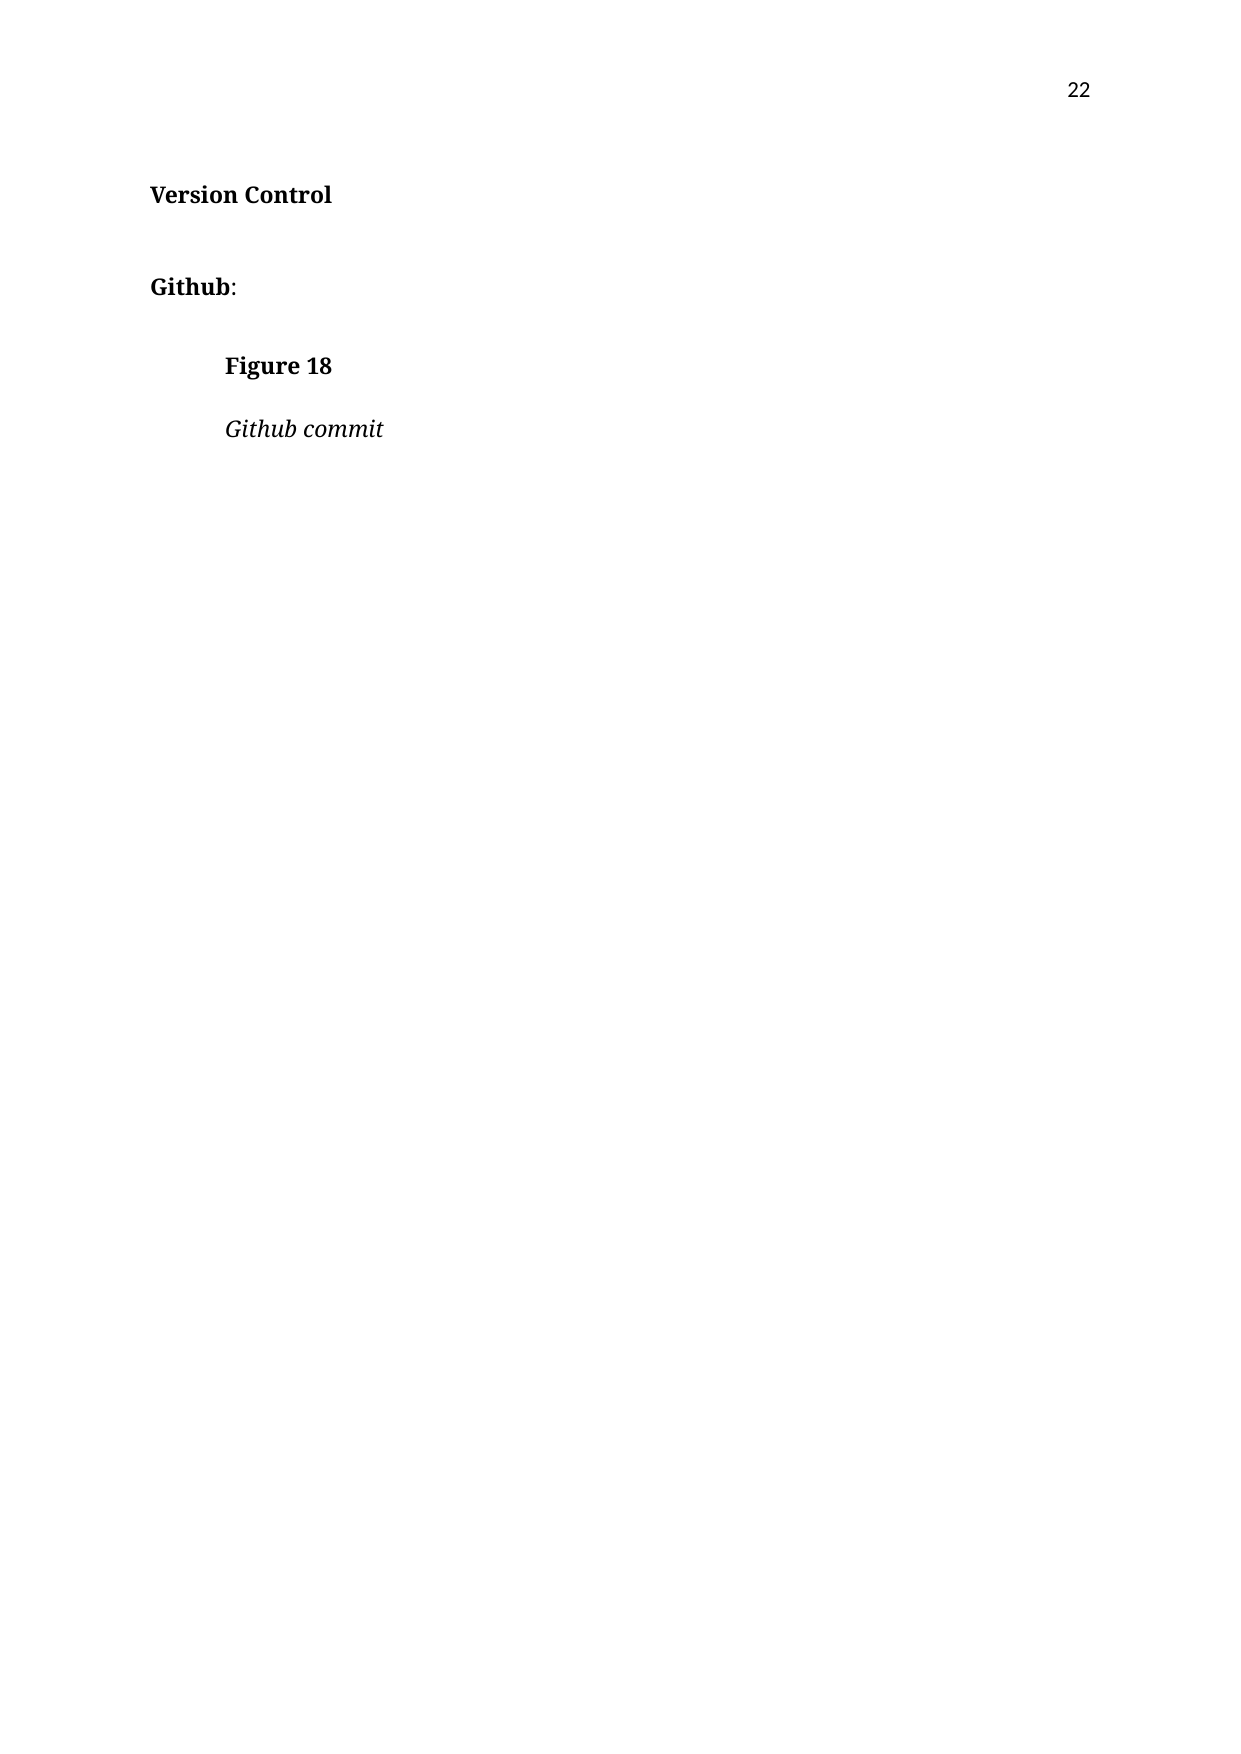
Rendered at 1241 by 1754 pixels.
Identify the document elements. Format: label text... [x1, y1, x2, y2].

subtitle Figure 18 [225, 350, 1090, 381]
text Github commit [150, 412, 1090, 444]
subtitle Version Control [150, 179, 1090, 210]
text Github: [150, 271, 1090, 302]
